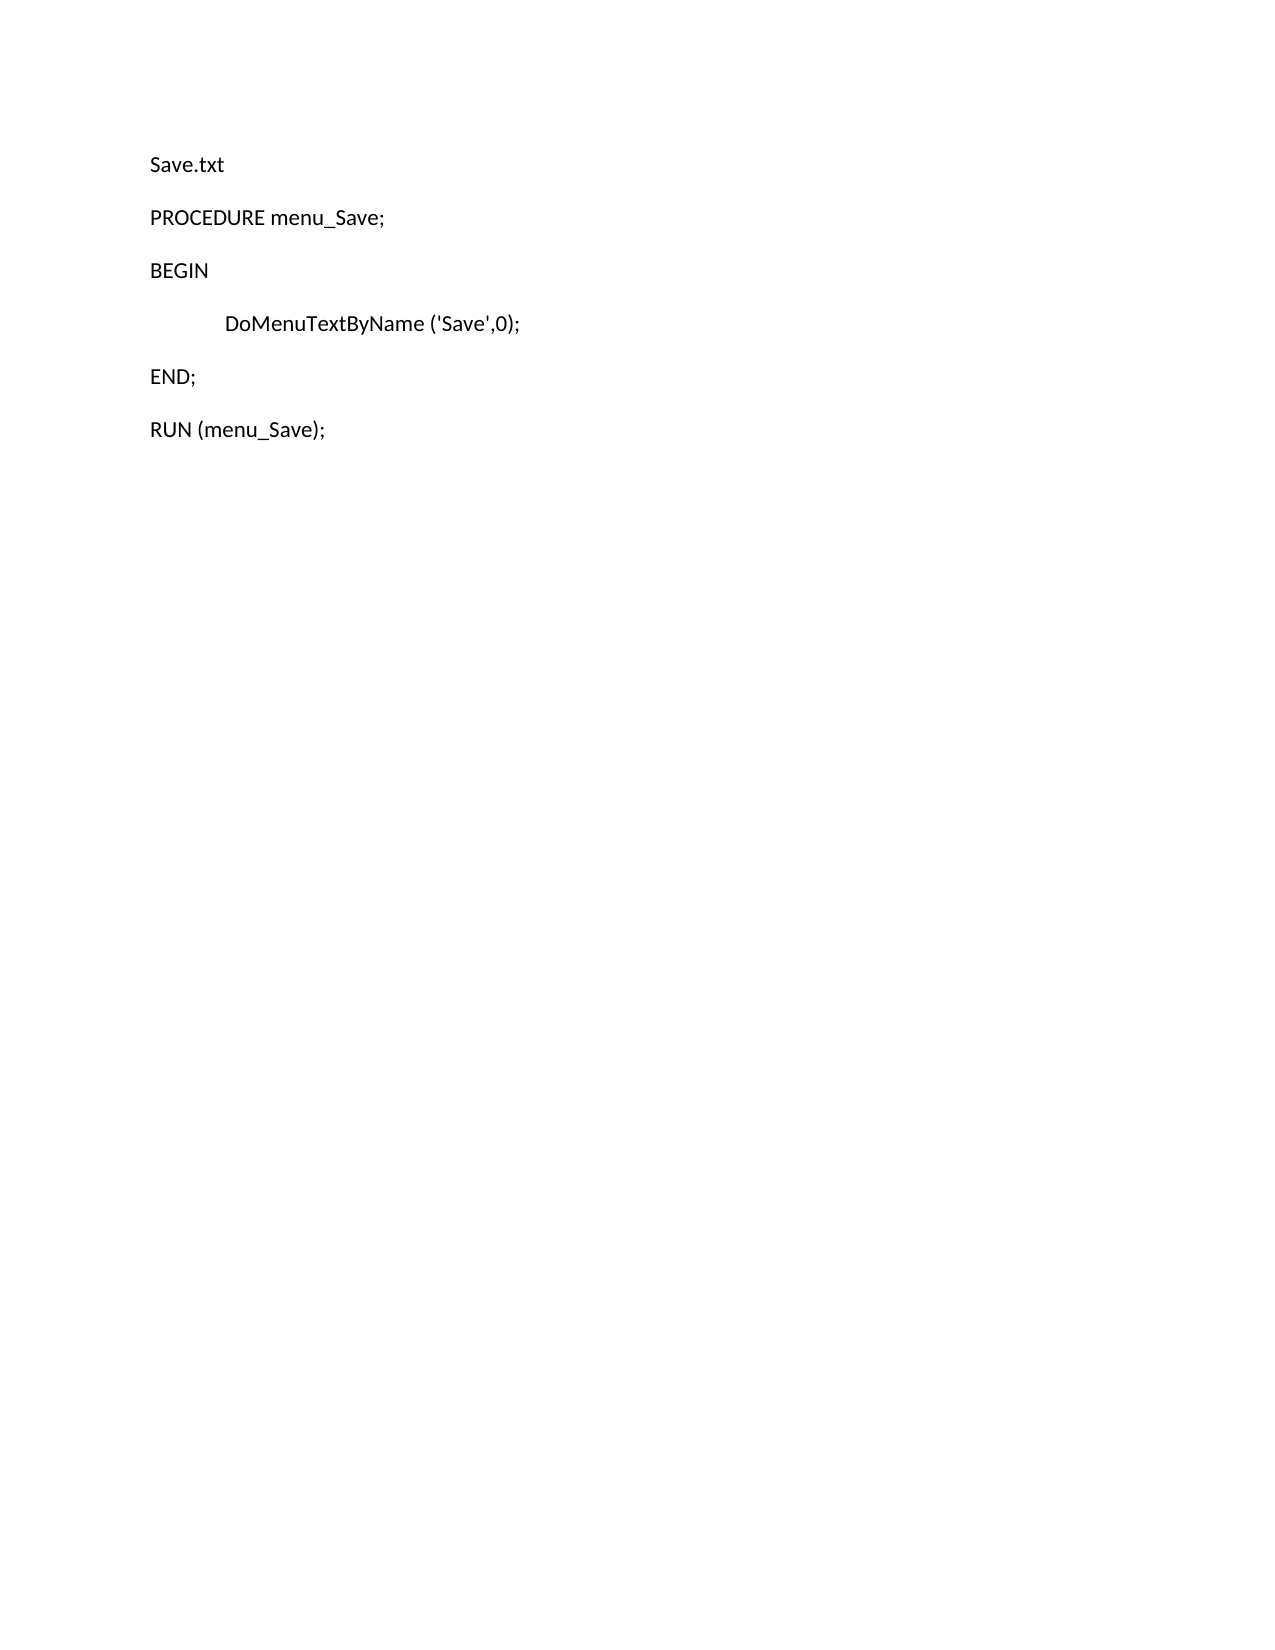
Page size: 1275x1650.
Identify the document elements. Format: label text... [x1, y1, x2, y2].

text Save.txt [150, 150, 1125, 178]
text BEGIN [150, 256, 1125, 284]
text PROCEDURE menu_Save; [150, 203, 1125, 231]
text RUN (menu_Save); [150, 415, 1125, 443]
text END; [150, 362, 1125, 390]
text DoMenuTextByName ('Save',0); [150, 309, 1125, 337]
